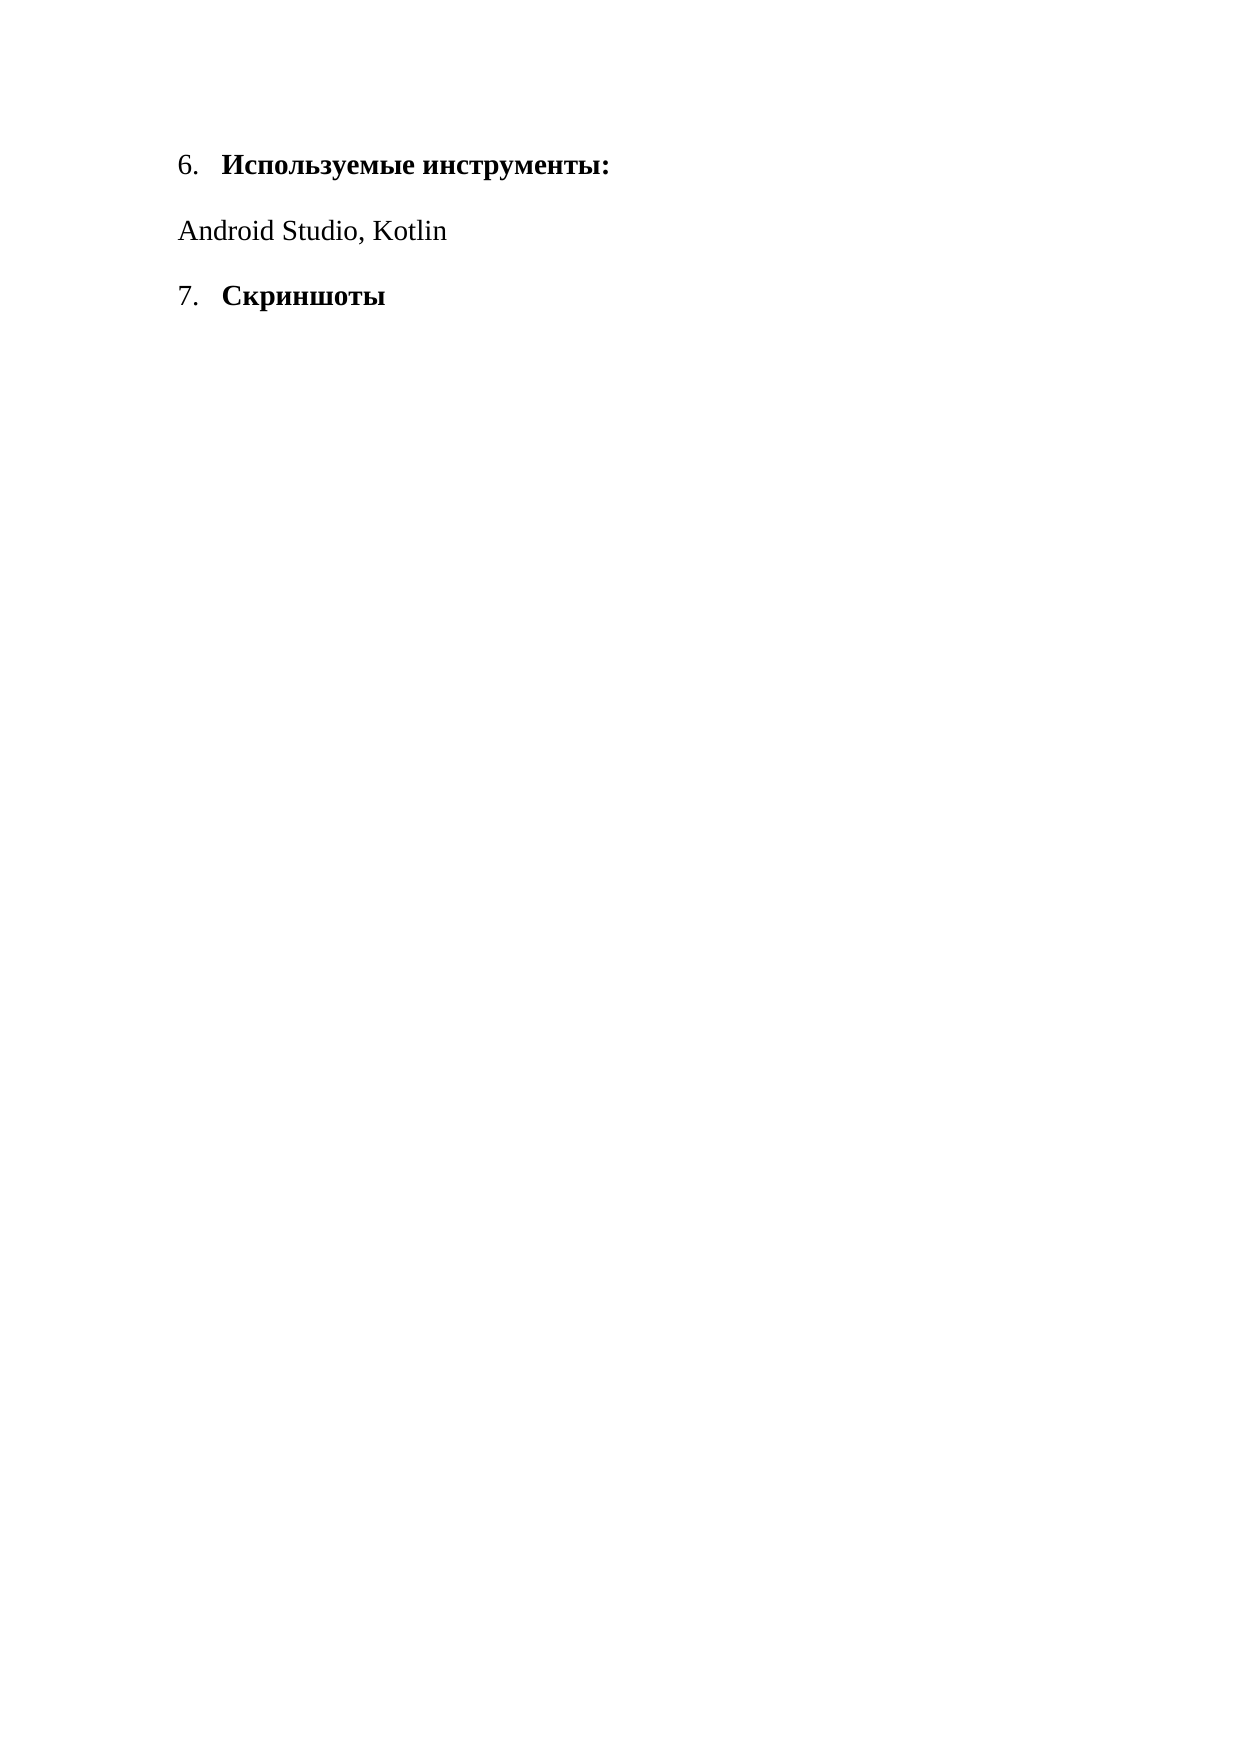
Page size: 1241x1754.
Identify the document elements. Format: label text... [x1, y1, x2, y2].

text Android Studio, Kotlin [177, 213, 1152, 246]
list Используемые инструменты: [177, 147, 1152, 181]
list Скриншоты [177, 278, 1152, 311]
